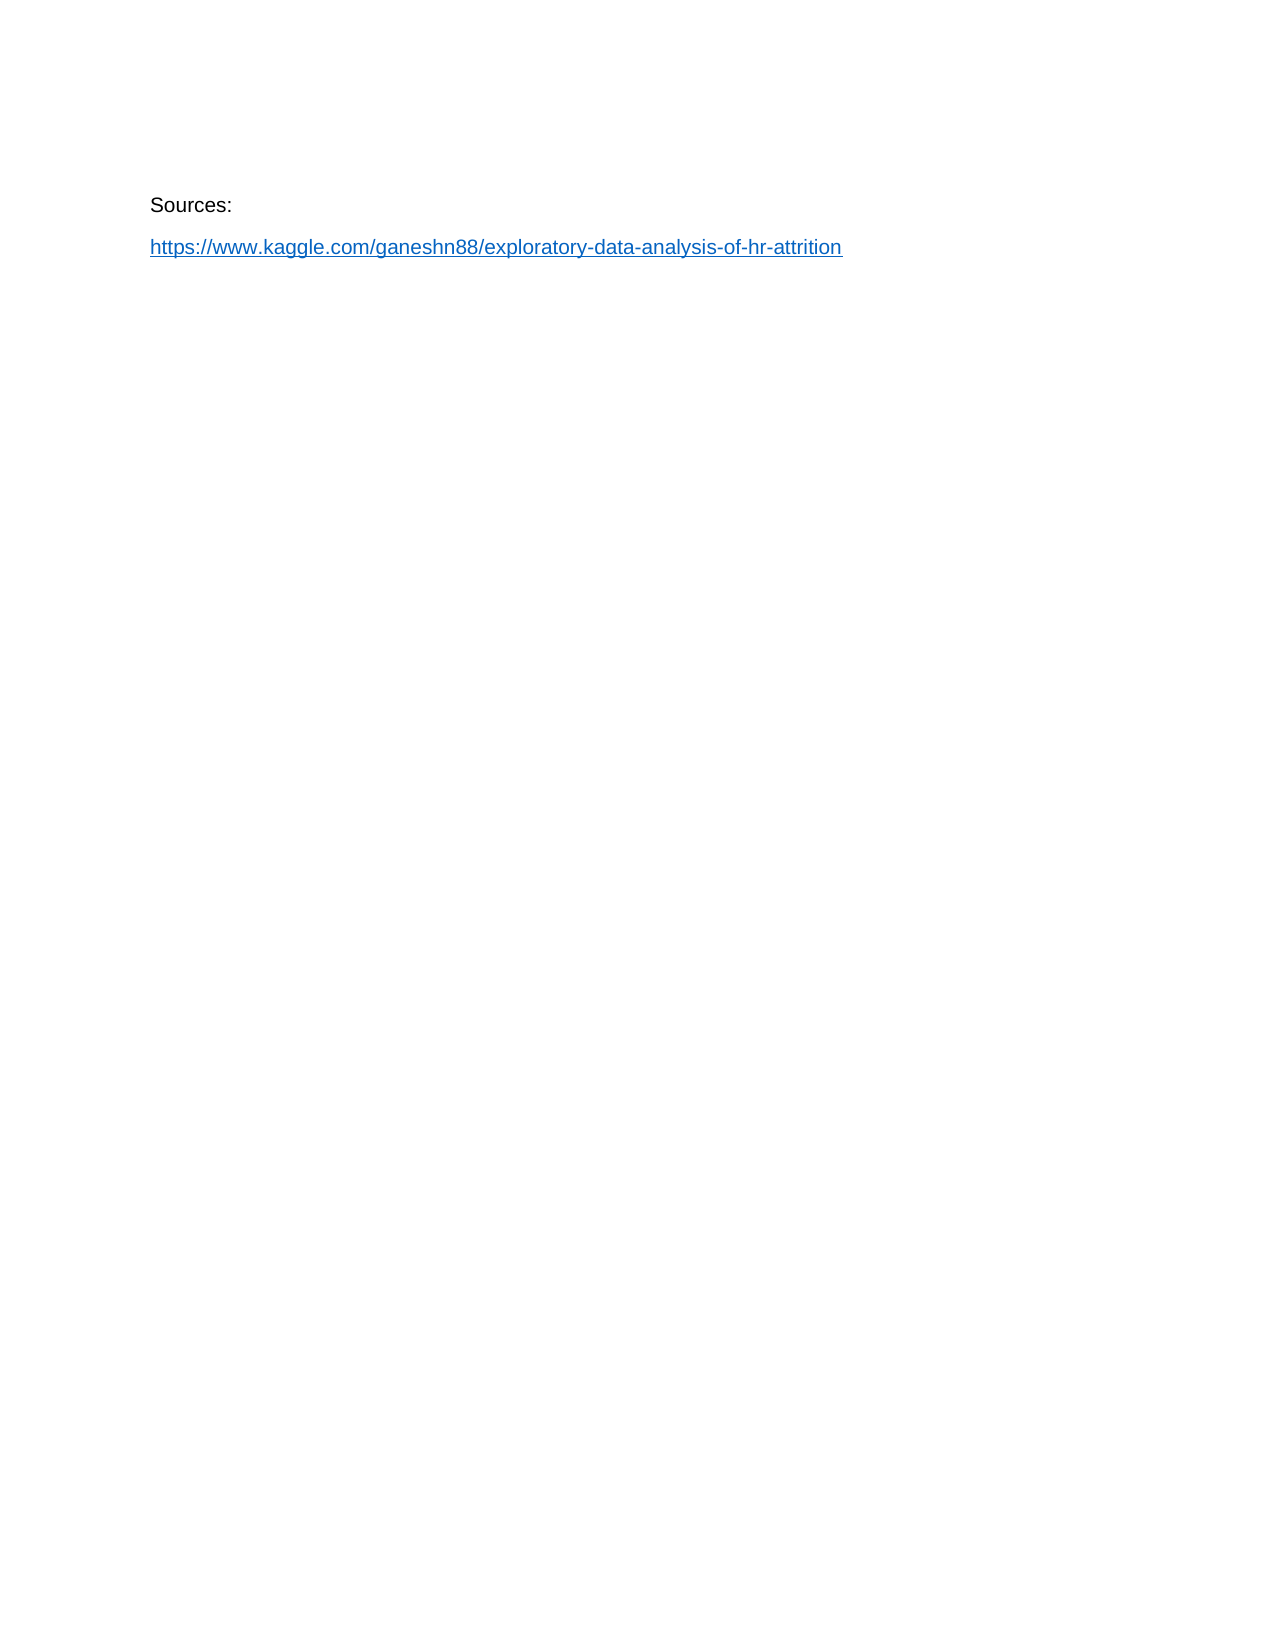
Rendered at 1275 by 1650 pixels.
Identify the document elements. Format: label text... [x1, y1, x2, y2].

text Sources: [150, 192, 1125, 216]
text https://www.kaggle.com/ganeshn88/exploratory-data-analysis-of-hr-attrition [150, 235, 1125, 259]
